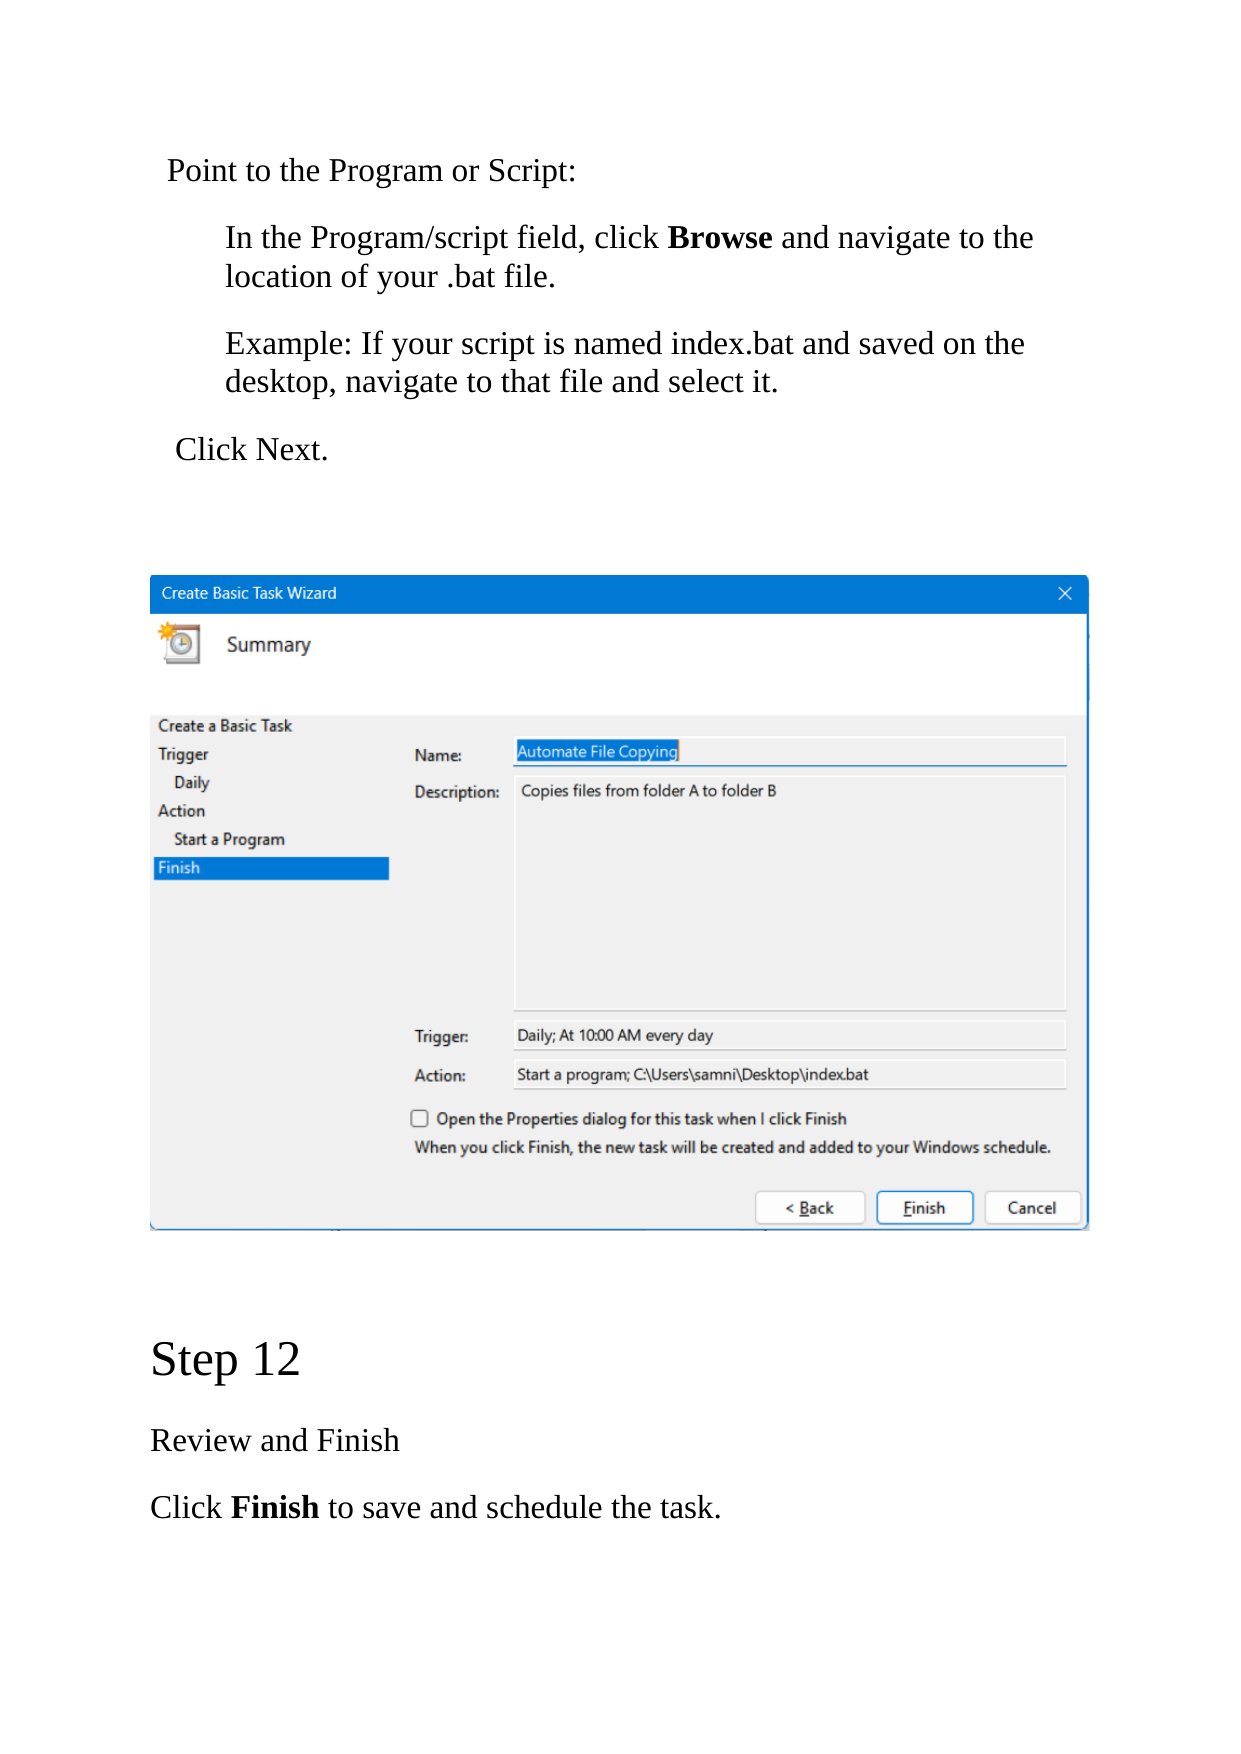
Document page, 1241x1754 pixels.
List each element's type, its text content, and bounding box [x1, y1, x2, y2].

text Click Finish to save and schedule the task. [150, 1487, 1090, 1526]
picture [150, 575, 1090, 1231]
text Click Next. [150, 429, 1090, 467]
text Review and Finish [150, 1420, 1090, 1458]
text Example: If your script is named index.bat and saved on the desktop, navigate to that file and select it. [225, 323, 1090, 400]
text Step 12 [150, 1328, 1090, 1386]
text Point to the Program or Script: [150, 150, 1090, 188]
text In the Program/script field, click Browse and navigate to the location of your .bat file. [225, 217, 1090, 294]
